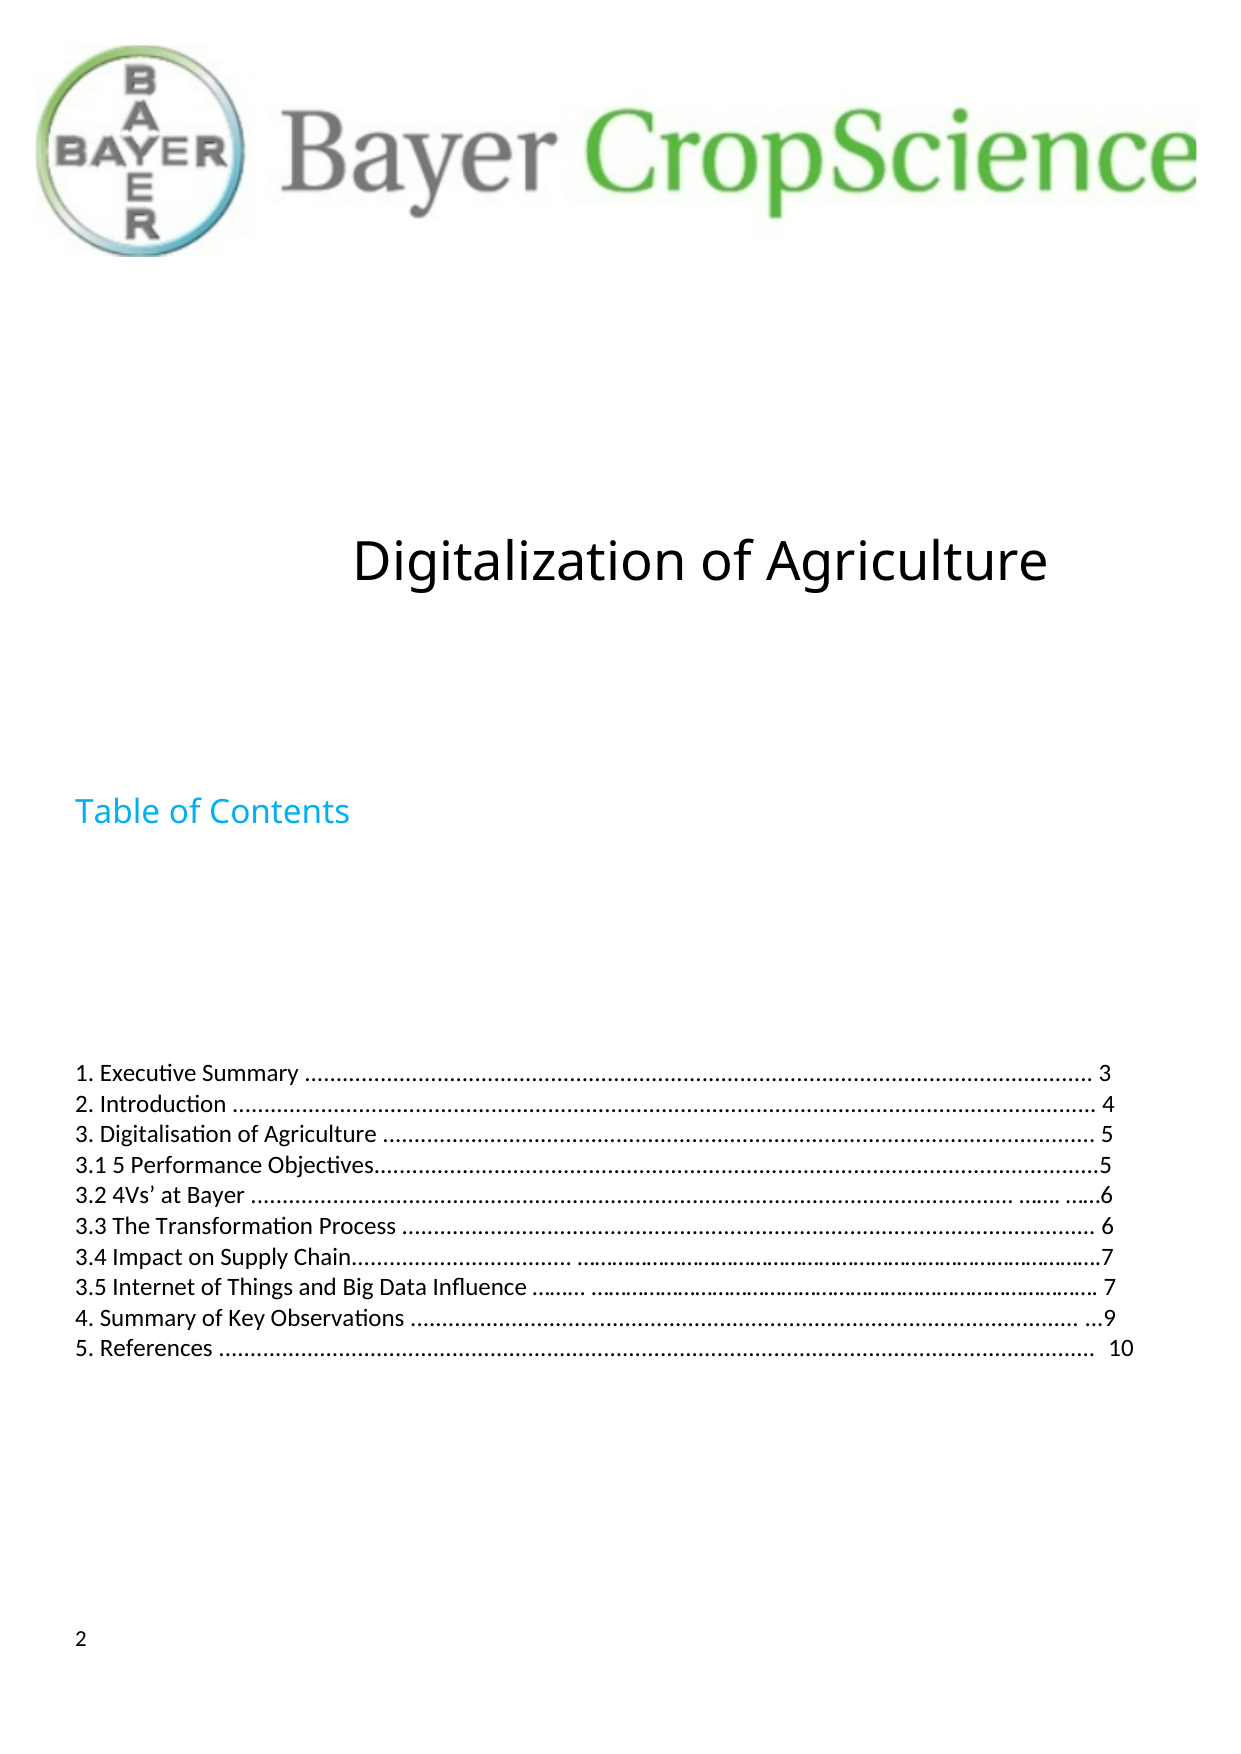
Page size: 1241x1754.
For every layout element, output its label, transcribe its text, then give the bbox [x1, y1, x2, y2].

text 3.3 The Transformation Process .............................................................................................................. 6 [75, 1210, 1165, 1241]
text Digitalization of Agriculture [75, 523, 1165, 596]
text 1. Executive Summary ............................................................................................................................. 3 [75, 1058, 1165, 1088]
text 2. Introduction ......................................................................................................................................... 4 [75, 1088, 1165, 1119]
text 3.2 4Vs’ at Bayer ......................................................................................................................... ……. ……6 [75, 1180, 1165, 1210]
text 5. References ........................................................................................................................................... 10 [75, 1332, 1165, 1363]
text 3.4 Impact on Supply Chain................................... ……………………………………………………………………………….7 [75, 1241, 1165, 1271]
text 3. Digitalisation of Agriculture ................................................................................................................. 5 [75, 1119, 1165, 1149]
picture [35, 45, 1197, 257]
text 3.1 5 Performance Objectives...................................................................................................................5 [75, 1149, 1165, 1180]
text 4. Summary of Key Observations .......................................................................................................... ...9 [75, 1302, 1165, 1332]
text Table of Contents [75, 788, 1165, 833]
text 3.5 Internet of Things and Big Data Influence ……... ……………………………………………………………………………. 7 [75, 1271, 1165, 1302]
